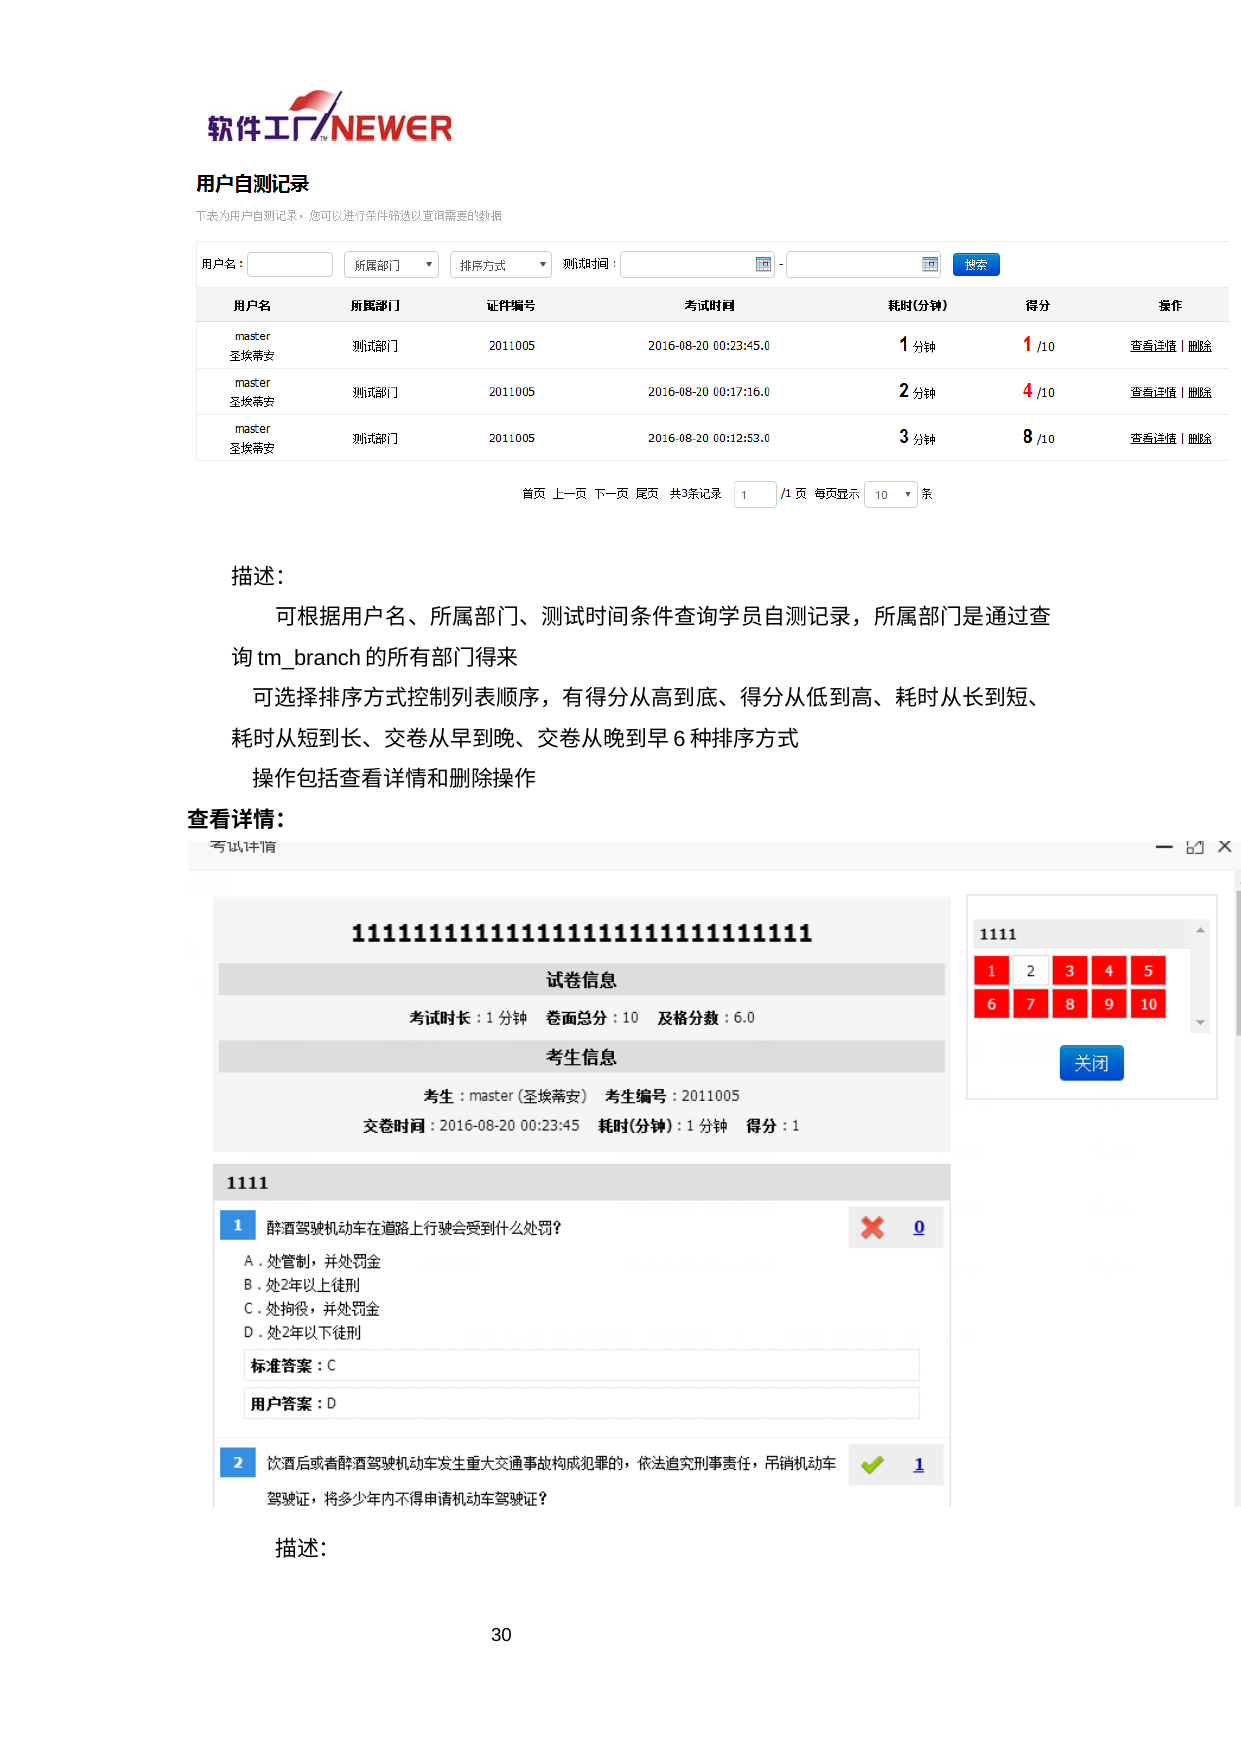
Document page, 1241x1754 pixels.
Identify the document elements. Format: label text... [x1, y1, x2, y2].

picture [187, 841, 1241, 1507]
text 描述： [231, 1530, 1053, 1563]
text 描述： [187, 558, 1053, 591]
text 操作包括查看详情和删除操作 [231, 761, 1053, 793]
text 可根据用户名、所属部门、测试时间条件查询学员自测记录，所属部门是通过查询tm_branch的所有部门得来 [231, 599, 1053, 672]
picture [208, 90, 452, 141]
text 可选择排序方式控制列表顺序，有得分从高到底、得分从低到高、耗时从长到短、耗时从短到长、交卷从早到晚、交卷从晚到早6种排序方式 [231, 680, 1053, 753]
picture [187, 162, 1229, 527]
text 查看详情： [187, 801, 1053, 834]
